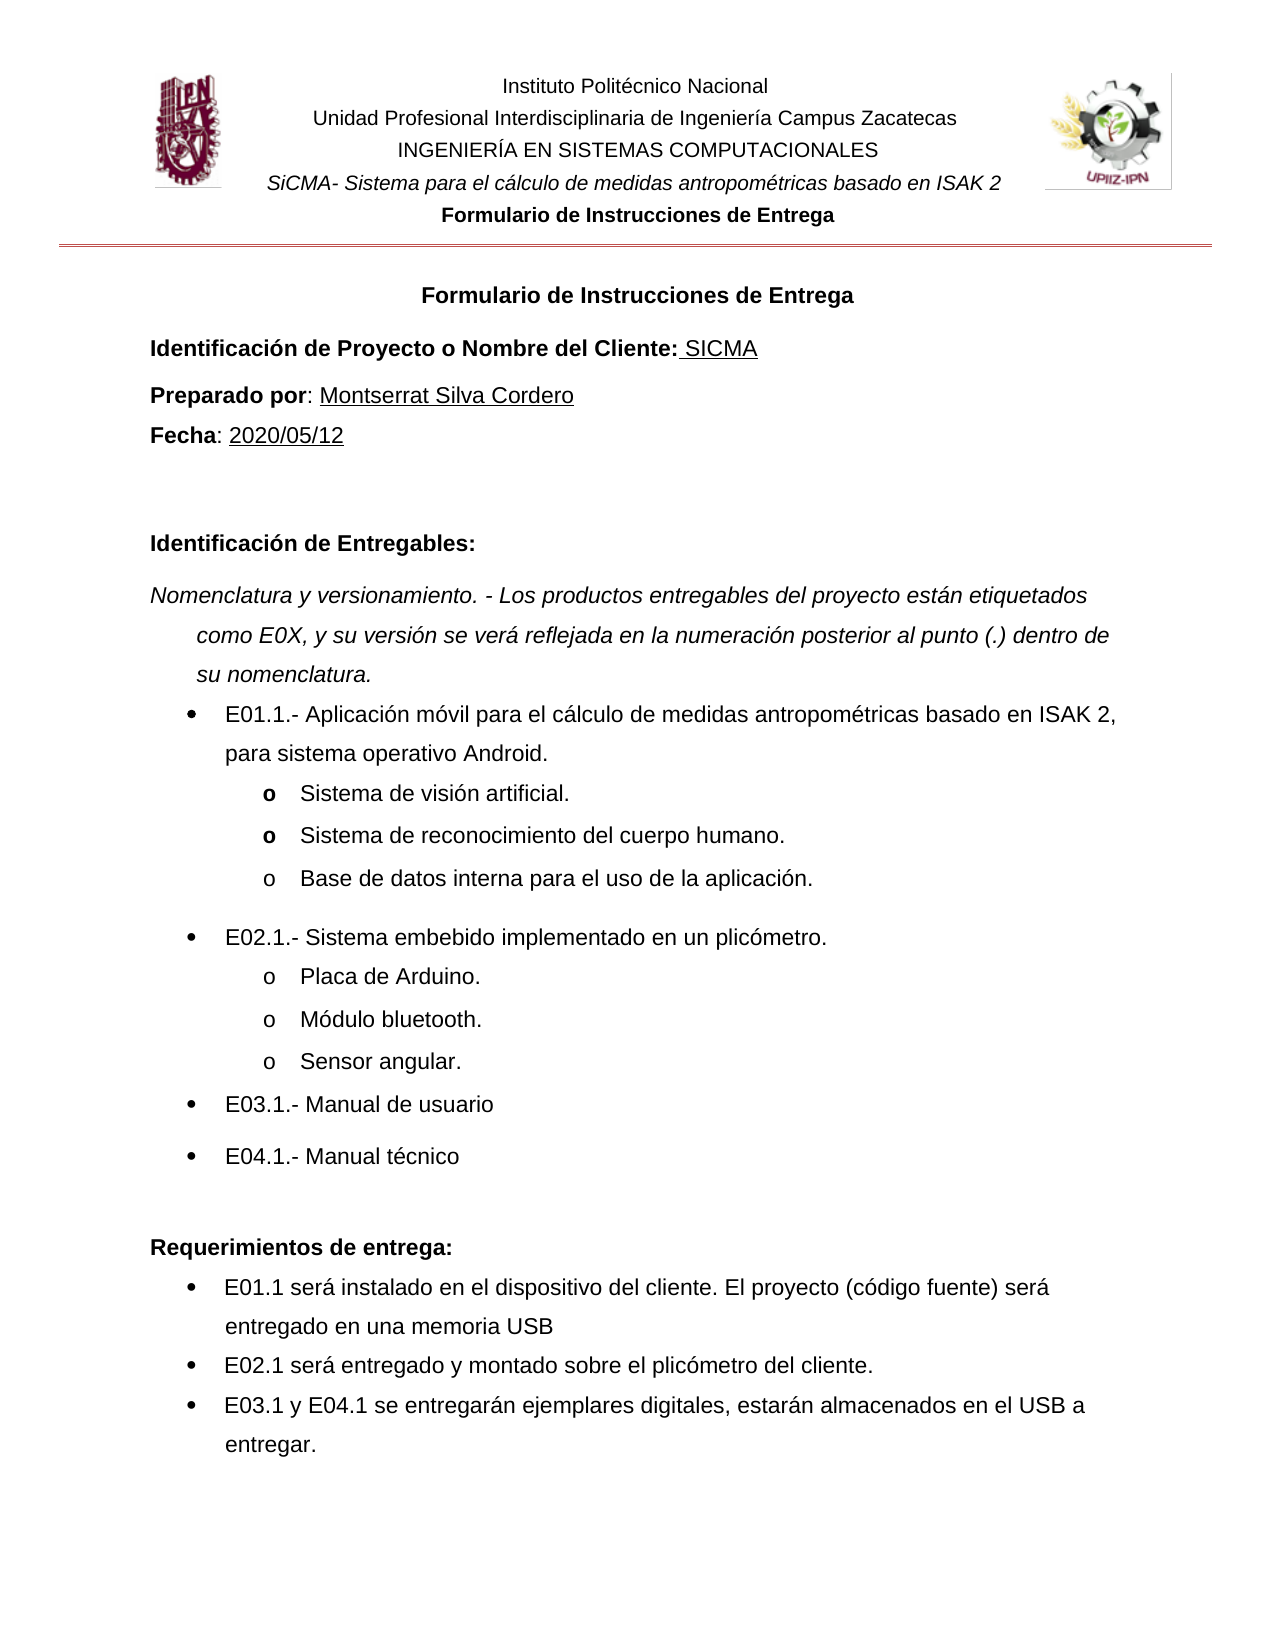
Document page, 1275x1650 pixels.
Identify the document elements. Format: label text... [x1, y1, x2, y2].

picture [1045, 73, 1173, 191]
table_cell Identificación de Proyecto o Nombre del Cliente: SICMA Preparado por: Montserrat Silva Cordero Fecha: 2020/05/12 [139, 335, 1136, 518]
table_cell Identificación de Entregables: Nomenclatura y versionamiento. - Los productos entregables del proyecto están etiquetados como E0X, y su versión se verá reflejada en la numeración posterior al punto (.) dentro de su nomenclatura. E01.1.- Aplicación móvil para el cálculo de medidas antropométricas basado en ISAK 2, para sistema operativo Android. Sistema de visión artificial. Sistema de reconocimiento del cuerpo humano. Base de datos interna para el uso de la aplicación. E02.1.- Sistema embebido implementado en un plicómetro. Placa de Arduino. Módulo bluetooth. Sensor angular. E03.1.- Manual de usuario E04.1.- Manual técnico [139, 518, 1136, 1234]
picture [155, 73, 222, 189]
table_header Formulario de Instrucciones de Entrega [139, 275, 1136, 335]
